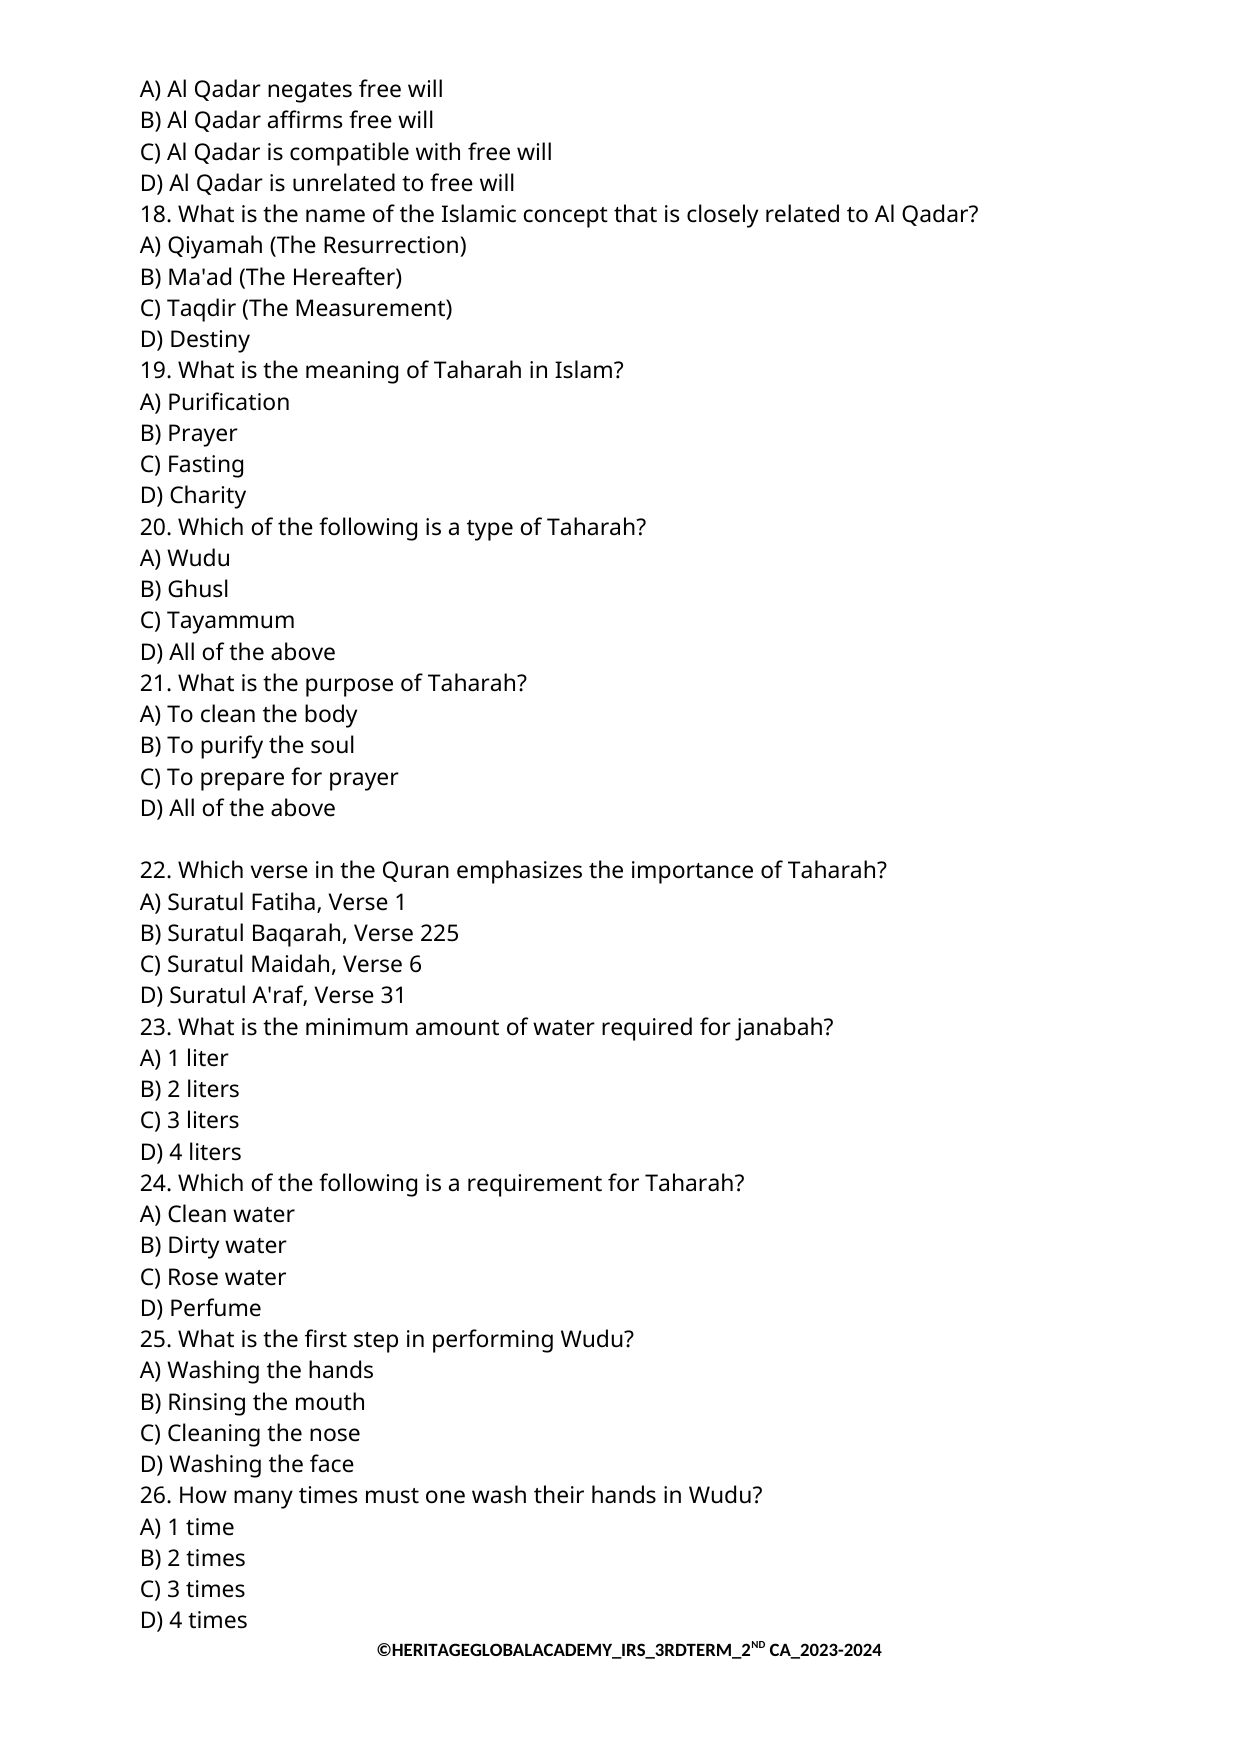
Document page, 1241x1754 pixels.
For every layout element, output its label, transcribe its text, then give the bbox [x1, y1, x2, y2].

text C) Tayammum [139, 604, 1178, 635]
text 20. Which of the following is a type of Taharah? [139, 510, 1178, 542]
text B) Suratul Baqarah, Verse 225 [139, 917, 1178, 948]
text B) Ma'ad (The Hereafter) [139, 260, 1178, 292]
text D) Destiny [139, 323, 1178, 354]
text D) Suratul A'raf, Verse 31 [139, 979, 1178, 1010]
text B) 2 liters [139, 1073, 1178, 1104]
text A) To clean the body [139, 698, 1178, 729]
text C) 3 times [139, 1573, 1178, 1604]
text A) Al Qadar negates free will [139, 73, 1178, 104]
text A) Wudu [139, 542, 1178, 573]
text D) All of the above [139, 635, 1178, 667]
text B) Prayer [139, 417, 1178, 448]
text 26. How many times must one wash their hands in Wudu? [139, 1479, 1178, 1510]
text B) 2 times [139, 1542, 1178, 1573]
text C) Cleaning the nose [139, 1417, 1178, 1448]
text D) 4 liters [139, 1135, 1178, 1167]
text D) Charity [139, 479, 1178, 510]
text 22. Which verse in the Quran emphasizes the importance of Taharah? [139, 854, 1178, 885]
text 23. What is the minimum amount of water required for janabah? [139, 1010, 1178, 1042]
text D) Perfume [139, 1292, 1178, 1323]
text C) Taqdir (The Measurement) [139, 292, 1178, 323]
text C) 3 liters [139, 1104, 1178, 1135]
text D) All of the above [139, 792, 1178, 823]
text B) Rinsing the mouth [139, 1385, 1178, 1417]
text C) Fasting [139, 448, 1178, 479]
text A) Washing the hands [139, 1354, 1178, 1385]
text D) 4 times [139, 1604, 1178, 1635]
text D) Washing the face [139, 1448, 1178, 1479]
text B) To purify the soul [139, 729, 1178, 760]
text C) Suratul Maidah, Verse 6 [139, 948, 1178, 979]
text 21. What is the purpose of Taharah? [139, 667, 1178, 698]
text C) Al Qadar is compatible with free will [139, 135, 1178, 167]
text B) Ghusl [139, 573, 1178, 604]
text A) 1 time [139, 1510, 1178, 1542]
text B) Dirty water [139, 1229, 1178, 1260]
text C) To prepare for prayer [139, 760, 1178, 792]
text 24. Which of the following is a requirement for Taharah? [139, 1167, 1178, 1198]
text B) Al Qadar affirms free will [139, 104, 1178, 135]
text A) 1 liter [139, 1042, 1178, 1073]
text D) Al Qadar is unrelated to free will [139, 167, 1178, 198]
text A) Suratul Fatiha, Verse 1 [139, 885, 1178, 917]
text A) Clean water [139, 1198, 1178, 1229]
text 19. What is the meaning of Taharah in Islam? [139, 354, 1178, 385]
text 25. What is the first step in performing Wudu? [139, 1323, 1178, 1354]
text A) Qiyamah (The Resurrection) [139, 229, 1178, 260]
text A) Purification [139, 385, 1178, 417]
text C) Rose water [139, 1260, 1178, 1292]
text 18. What is the name of the Islamic concept that is closely related to Al Qadar? [139, 198, 1178, 229]
